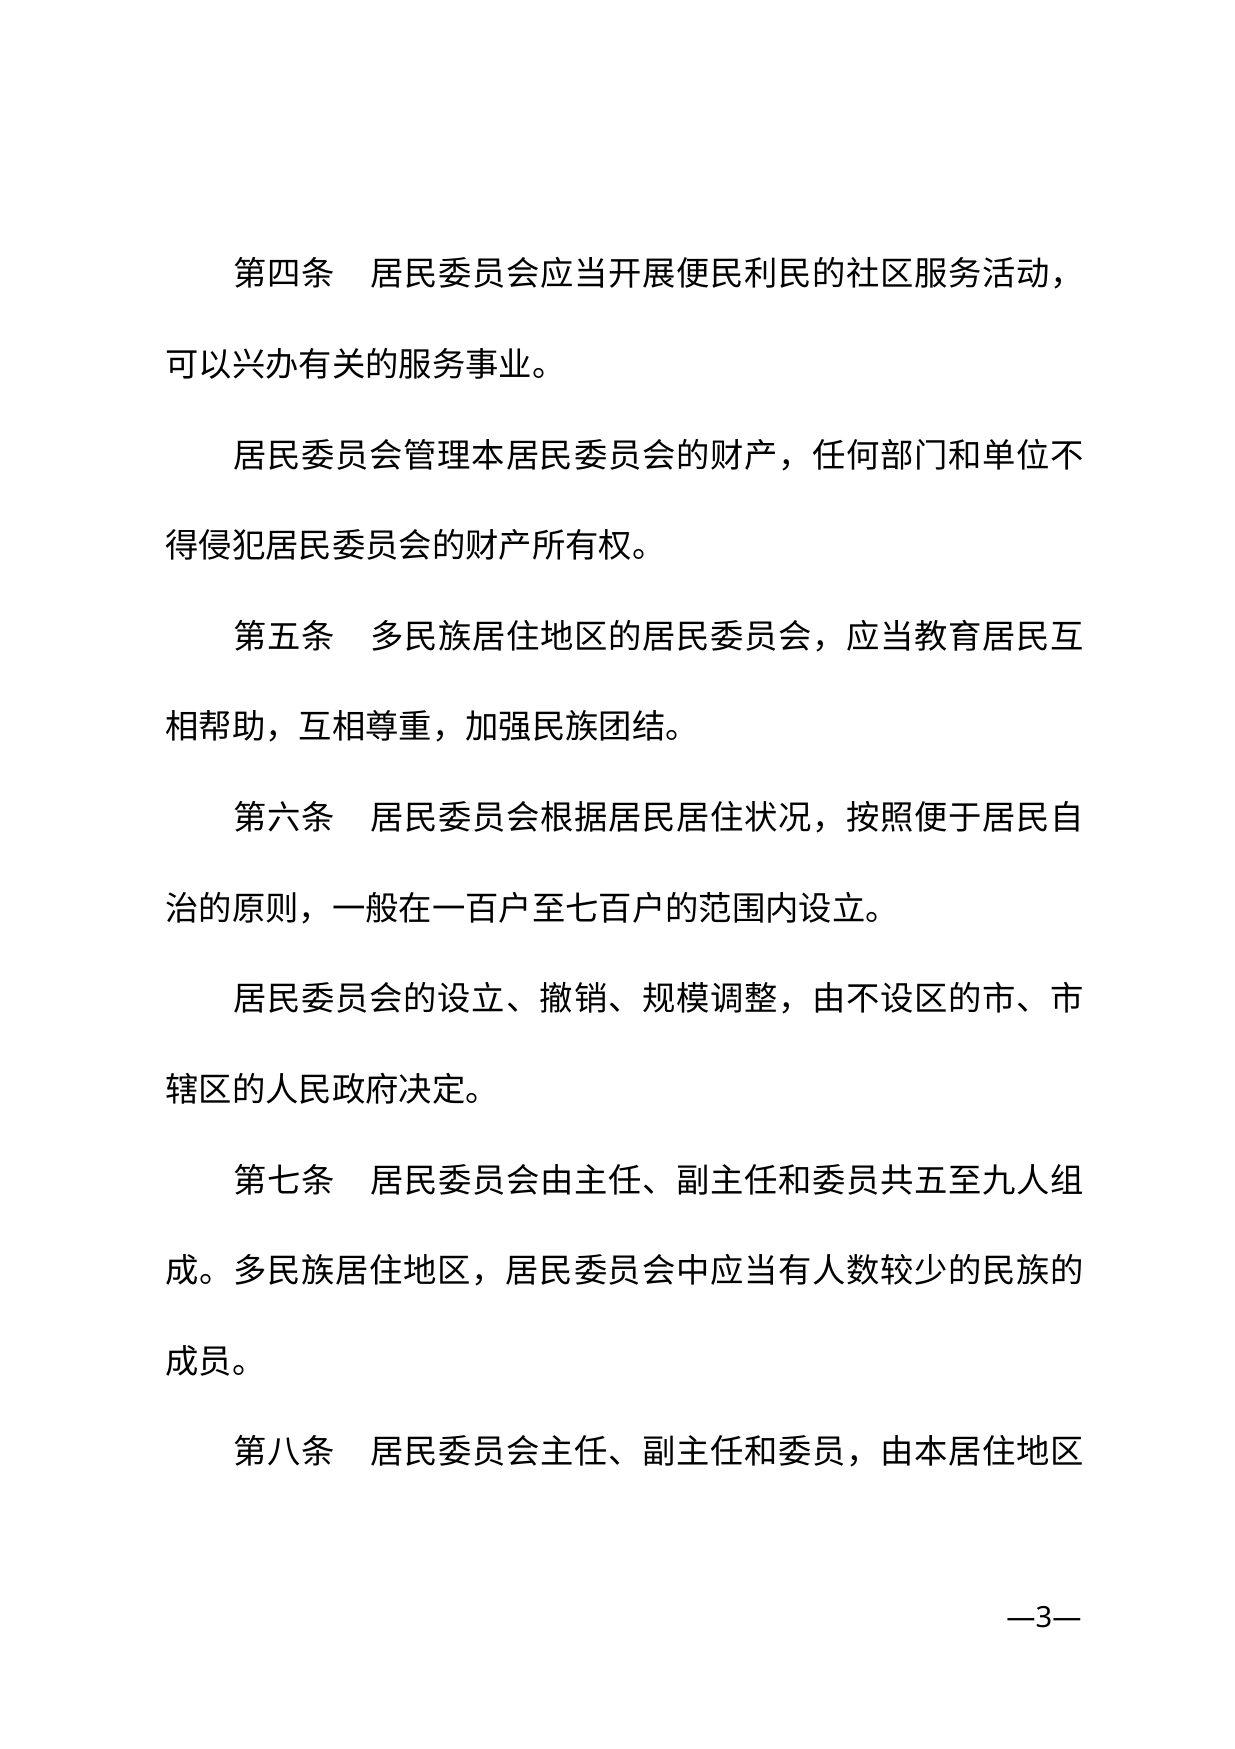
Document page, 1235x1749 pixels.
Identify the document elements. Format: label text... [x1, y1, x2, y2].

text 第四条 居民委员会应当开展便民利民的社区服务活动，可以兴办有关的服务事业。 [165, 226, 1087, 407]
text 第六条 居民委员会根据居民居住状况，按照便于居民自治的原则，一般在一百户至七百户的范围内设立。 [165, 770, 1087, 951]
text 居民委员会管理本居民委员会的财产，任何部门和单位不得侵犯居民委员会的财产所有权。 [165, 407, 1087, 588]
text 居民委员会的设立、撤销、规模调整，由不设区的市、市辖区的人民政府决定。 [165, 951, 1087, 1132]
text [165, 1404, 1087, 1495]
text 第七条 居民委员会由主任、副主任和委员共五至九人组成。多民族居住地区，居民委员会中应当有人数较少的民族的成员。 [165, 1132, 1087, 1404]
text 第五条 多民族居住地区的居民委员会，应当教育居民互相帮助，互相尊重，加强民族团结。 [165, 588, 1087, 770]
